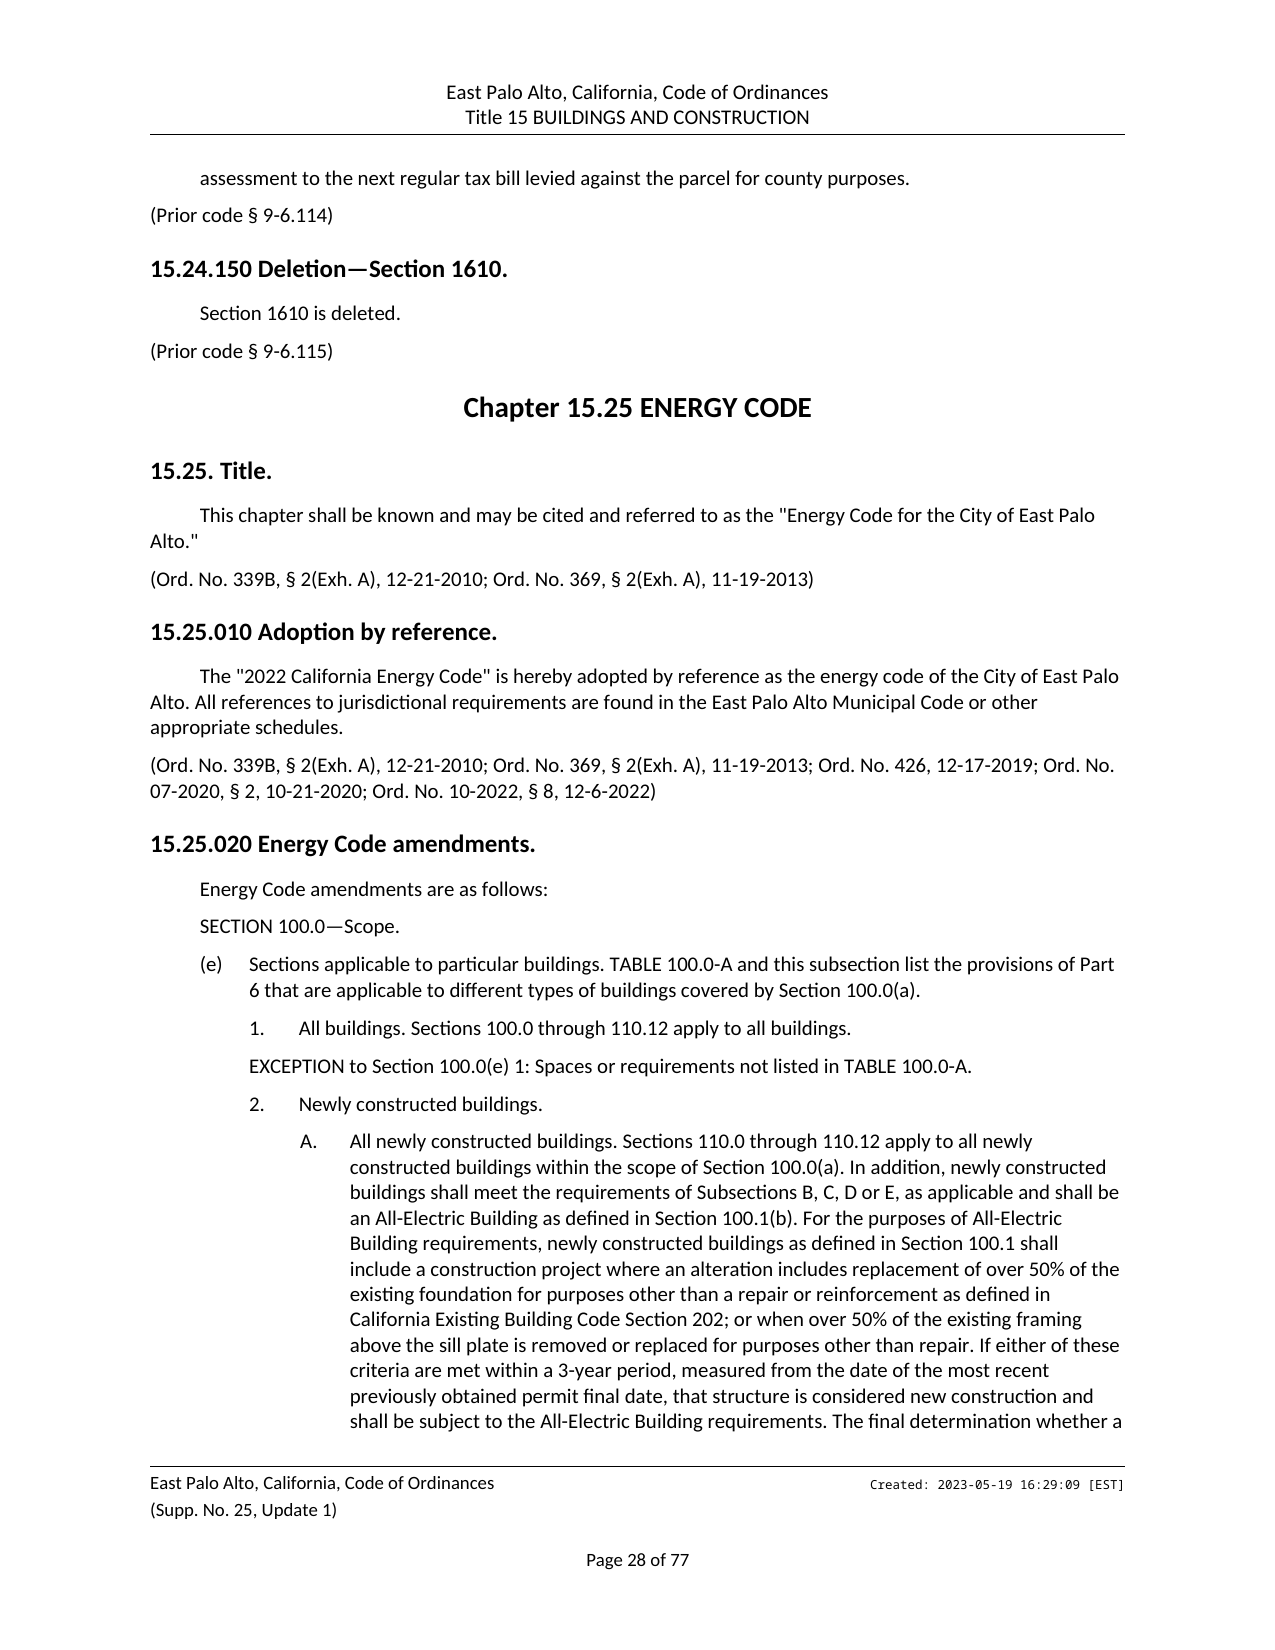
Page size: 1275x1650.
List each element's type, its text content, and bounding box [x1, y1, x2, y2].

text (Prior code § 9-6.115) [150, 338, 1125, 364]
text Section 1610 is deleted. [150, 301, 1125, 326]
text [199, 165, 1125, 190]
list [300, 1129, 1125, 1434]
text The "2022 California Energy Code" is hereby adopted by reference as the energy code of the City of East Palo Alto. All references to jurisdictional requirements are found in the East Palo Alto Municipal Code or other appropriate schedules. [150, 664, 1125, 740]
text (Prior code § 9-6.114) [150, 203, 1125, 228]
list 1. All buildings. Sections 100.0 through 110.12 apply to all buildings. [249, 1015, 1125, 1040]
text EXCEPTION to Section 100.0(e) 1: Spaces or requirements not listed in TABLE 100.0-A. [249, 1053, 1125, 1078]
list (e) Sections applicable to particular buildings. TABLE 100.0-A and this subsection list the provisions of Part 6 that are applicable to different types of buildings covered by Section 100.0(a). [199, 952, 1125, 1002]
text 15.25.010 Adoption by reference. [150, 616, 1125, 647]
text (Ord. No. 339B, § 2(Exh. A), 12-21-2010; Ord. No. 369, § 2(Exh. A), 11-19-2013) [150, 566, 1125, 591]
text Energy Code amendments are as follows: [150, 876, 1125, 901]
text 15.24.150 Deletion—Section 1610. [150, 253, 1125, 284]
text 15.25. Title. [150, 455, 1125, 485]
text 15.25.020 Energy Code amendments. [150, 828, 1125, 859]
subtitle Chapter 15.25 ENERGY CODE [150, 389, 1125, 424]
list 2. Newly constructed buildings. [249, 1091, 1125, 1116]
text This chapter shall be known and may be cited and referred to as the "Energy Code for the City of East Palo Alto." [150, 502, 1125, 553]
text SECTION 100.0—Scope. [150, 914, 1125, 939]
text (Ord. No. 339B, § 2(Exh. A), 12-21-2010; Ord. No. 369, § 2(Exh. A), 11-19-2013; Ord. No. 426, 12-17-2019; Ord. No. 07-2020, § 2, 10-21-2020; Ord. No. 10-2022, § 8, 12-6-2022) [150, 752, 1125, 803]
